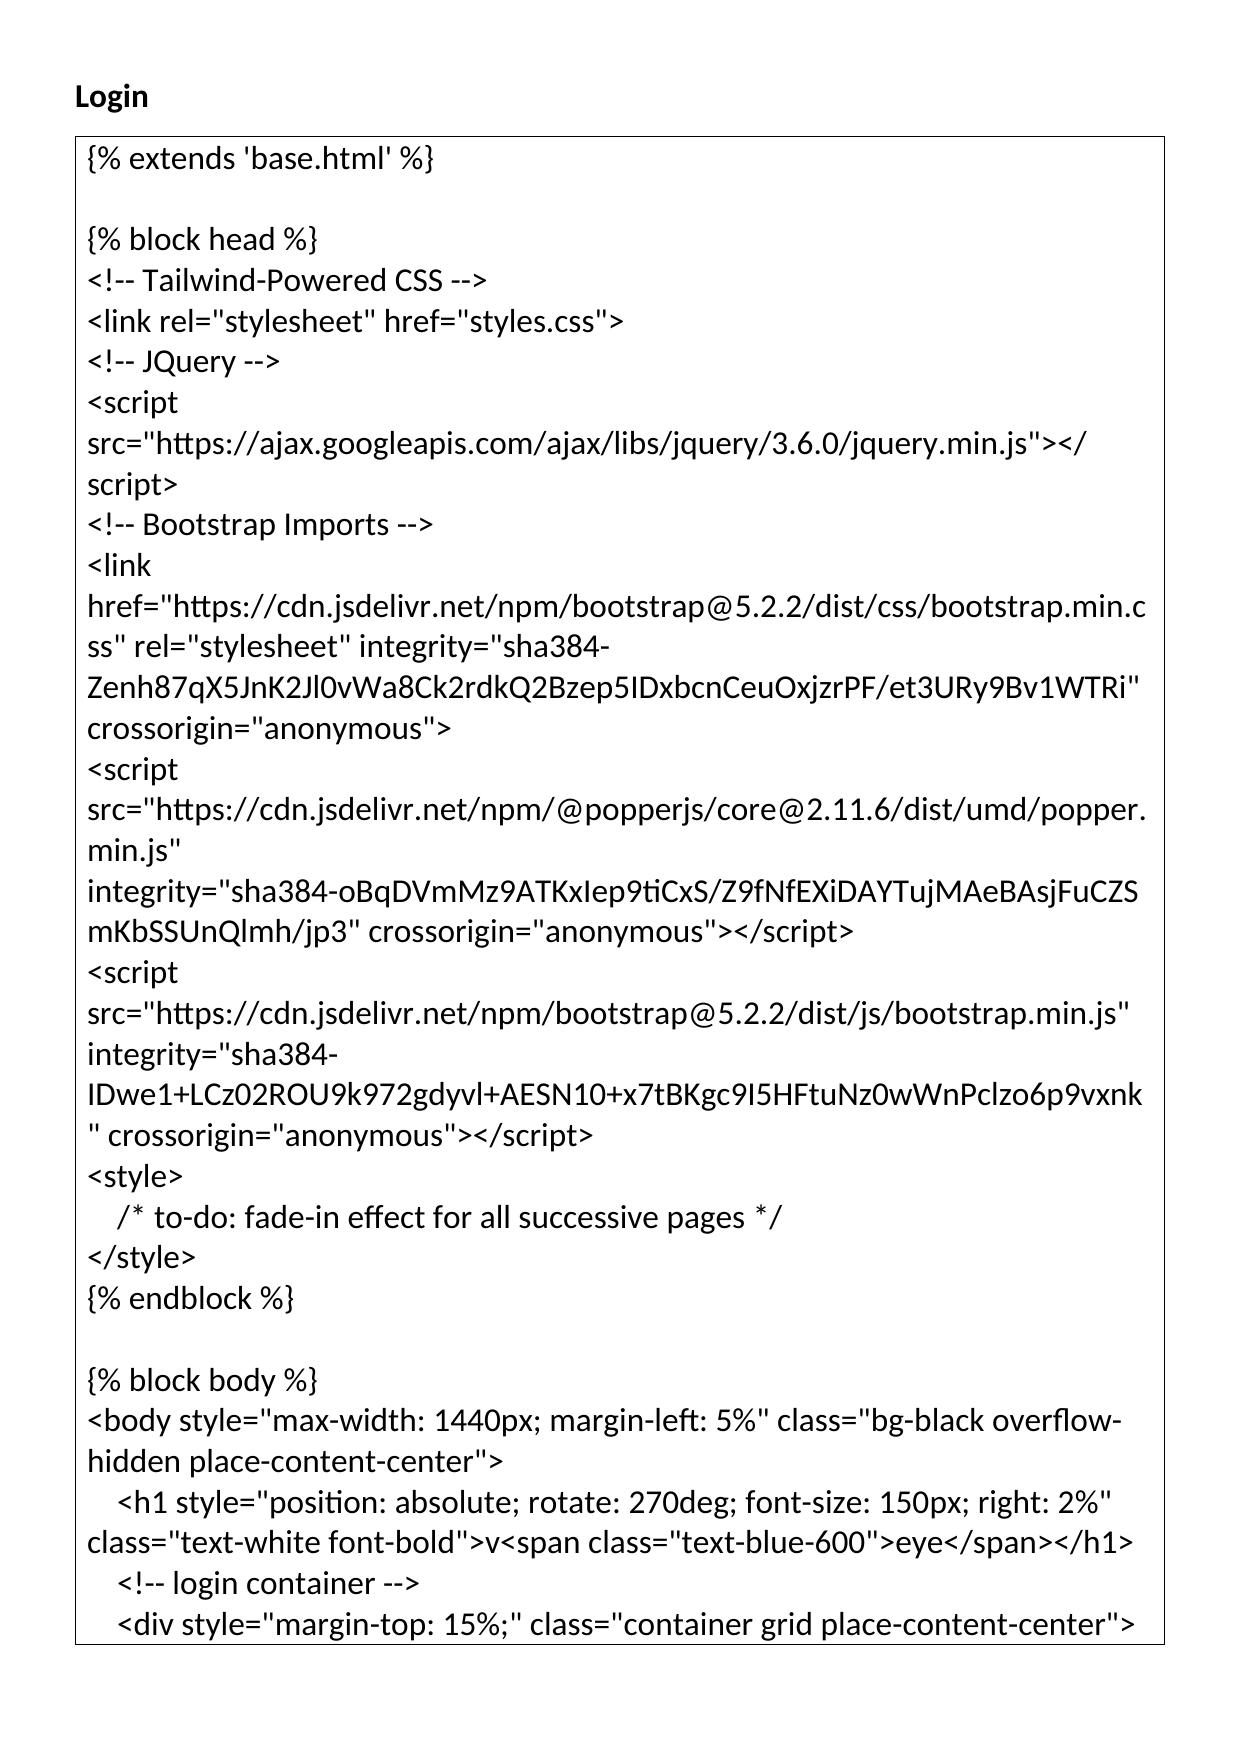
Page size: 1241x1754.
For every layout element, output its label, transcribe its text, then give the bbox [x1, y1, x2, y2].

text Login [75, 75, 1165, 116]
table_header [76, 137, 1164, 1644]
